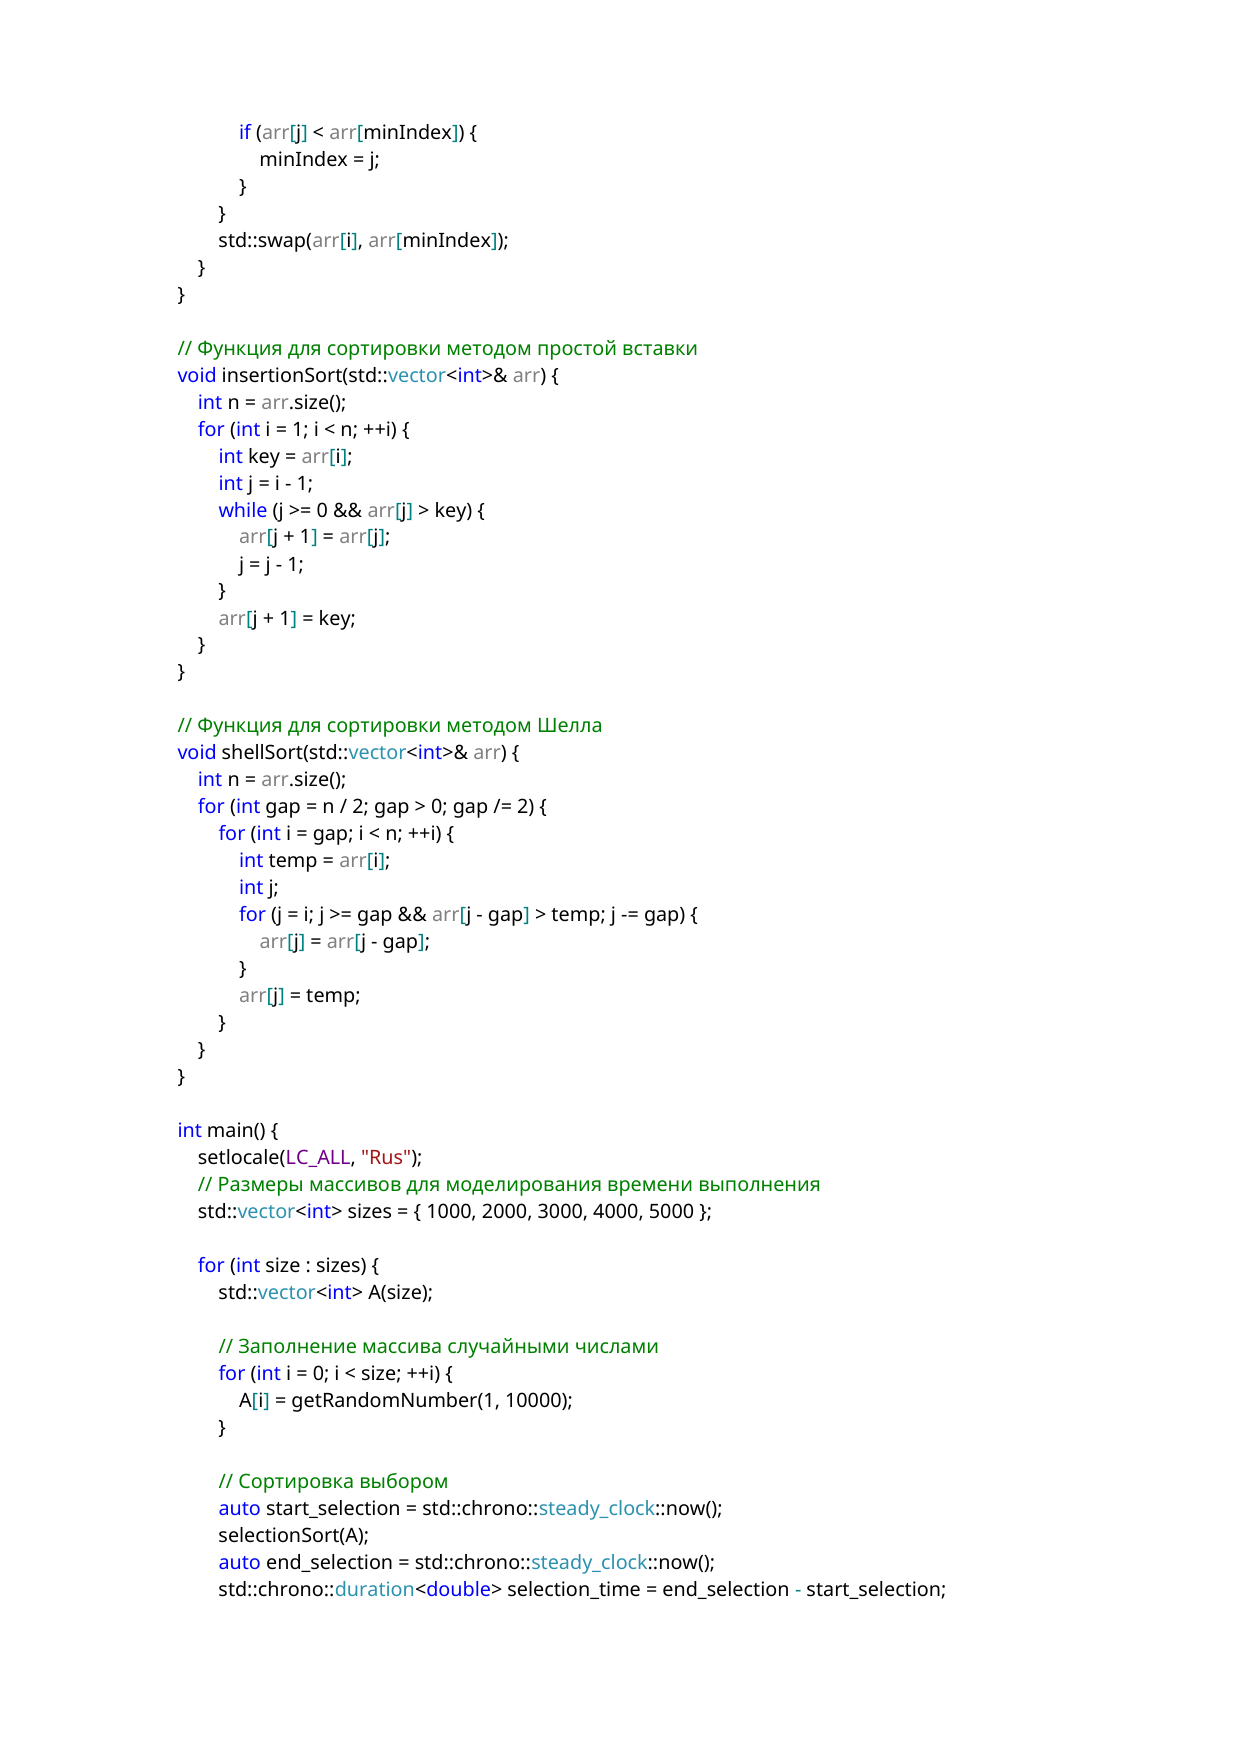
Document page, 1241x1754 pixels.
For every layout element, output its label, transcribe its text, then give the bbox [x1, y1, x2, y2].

text // Функция для сортировки методом простой вставки [177, 334, 1152, 361]
text // Размеры массивов для моделирования времени выполнения [177, 1170, 1152, 1197]
text minIndex = j; [177, 145, 1152, 172]
text arr[j + 1] = key; [177, 604, 1152, 631]
text A[i] = getRandomNumber(1, 10000); [177, 1386, 1152, 1413]
text } [177, 577, 1152, 604]
text std::swap(arr[i], arr[minIndex]); [177, 226, 1152, 253]
text for (int i = 1; i < n; ++i) { [177, 415, 1152, 442]
text } [177, 253, 1152, 280]
text std::vector<int> A(size); [177, 1278, 1152, 1305]
text } [177, 954, 1152, 981]
text } [177, 1413, 1152, 1440]
text } [177, 658, 1152, 685]
text for (int size : sizes) { [177, 1251, 1152, 1278]
text auto end_selection = std::chrono::steady_clock::now(); [177, 1548, 1152, 1575]
text int key = arr[i]; [177, 442, 1152, 469]
text int n = arr.size(); [177, 388, 1152, 415]
text for (int i = 0; i < size; ++i) { [177, 1359, 1152, 1386]
text // Функция для сортировки методом Шелла [177, 712, 1152, 739]
text // Заполнение массива случайными числами [177, 1332, 1152, 1359]
text } [177, 631, 1152, 658]
text void shellSort(std::vector<int>& arr) { [177, 739, 1152, 766]
text } [177, 1008, 1152, 1035]
text selectionSort(A); [177, 1521, 1152, 1548]
text arr[j] = temp; [177, 981, 1152, 1008]
text for (int i = gap; i < n; ++i) { [177, 819, 1152, 847]
text } [177, 1062, 1152, 1089]
text void insertionSort(std::vector<int>& arr) { [177, 361, 1152, 388]
text auto start_selection = std::chrono::steady_clock::now(); [177, 1494, 1152, 1521]
text int j; [177, 873, 1152, 901]
text } [177, 280, 1152, 307]
text int temp = arr[i]; [177, 847, 1152, 873]
text if (arr[j] < arr[minIndex]) { [177, 118, 1152, 145]
text int j = i - 1; [177, 469, 1152, 496]
text } [177, 1035, 1152, 1062]
text arr[j] = arr[j - gap]; [177, 927, 1152, 954]
text setlocale(LC_ALL, "Rus"); [177, 1143, 1152, 1170]
text for (int gap = n / 2; gap > 0; gap /= 2) { [177, 793, 1152, 819]
text int main() { [177, 1116, 1152, 1143]
text int n = arr.size(); [177, 766, 1152, 793]
text while (j >= 0 && arr[j] > key) { [177, 496, 1152, 523]
text j = j - 1; [177, 550, 1152, 577]
text for (j = i; j >= gap && arr[j - gap] > temp; j -= gap) { [177, 901, 1152, 927]
text arr[j + 1] = arr[j]; [177, 523, 1152, 550]
text std::chrono::duration<double> selection_time = end_selection - start_selection; [177, 1575, 1152, 1602]
text } [177, 172, 1152, 199]
text std::vector<int> sizes = { 1000, 2000, 3000, 4000, 5000 }; [177, 1197, 1152, 1224]
text // Сортировка выбором [177, 1467, 1152, 1494]
text } [177, 199, 1152, 226]
